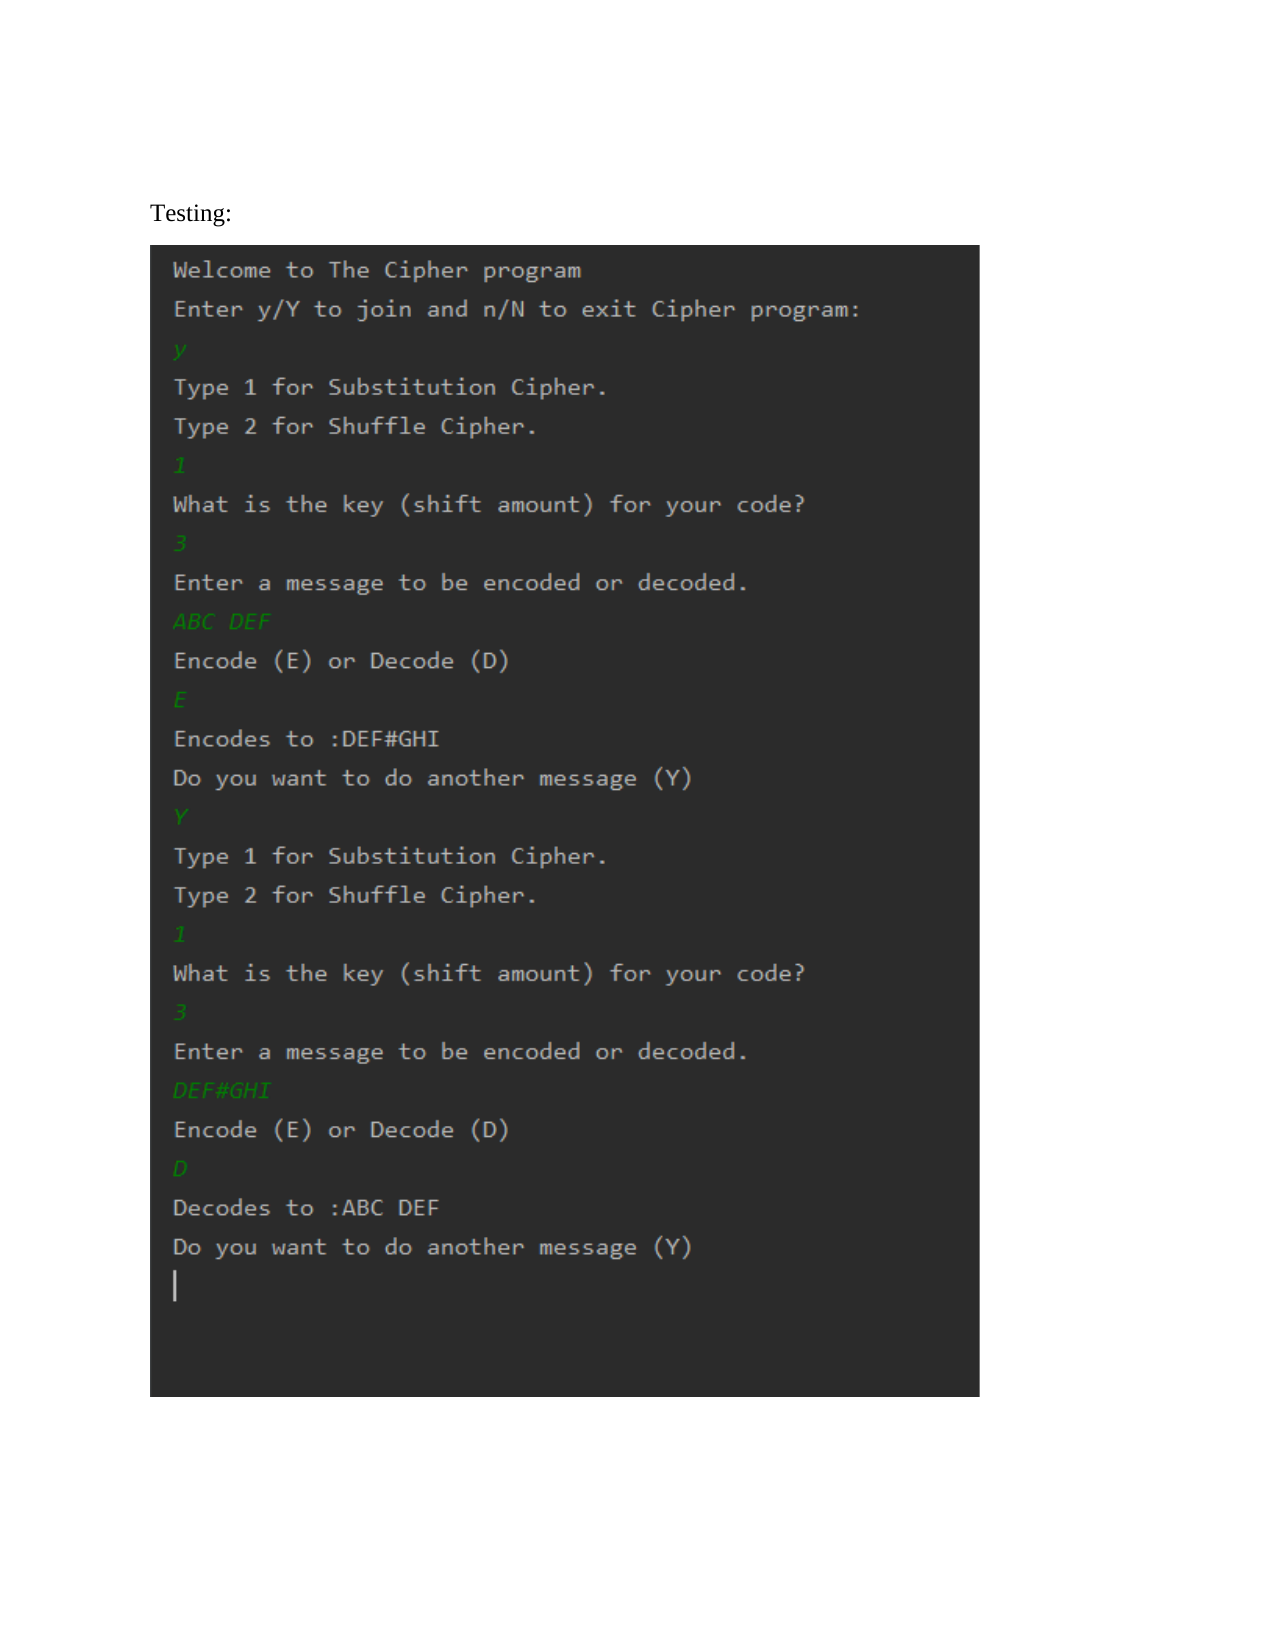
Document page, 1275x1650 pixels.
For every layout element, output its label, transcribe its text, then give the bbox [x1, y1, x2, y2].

text Testing: [150, 198, 1125, 226]
picture [150, 245, 980, 1397]
